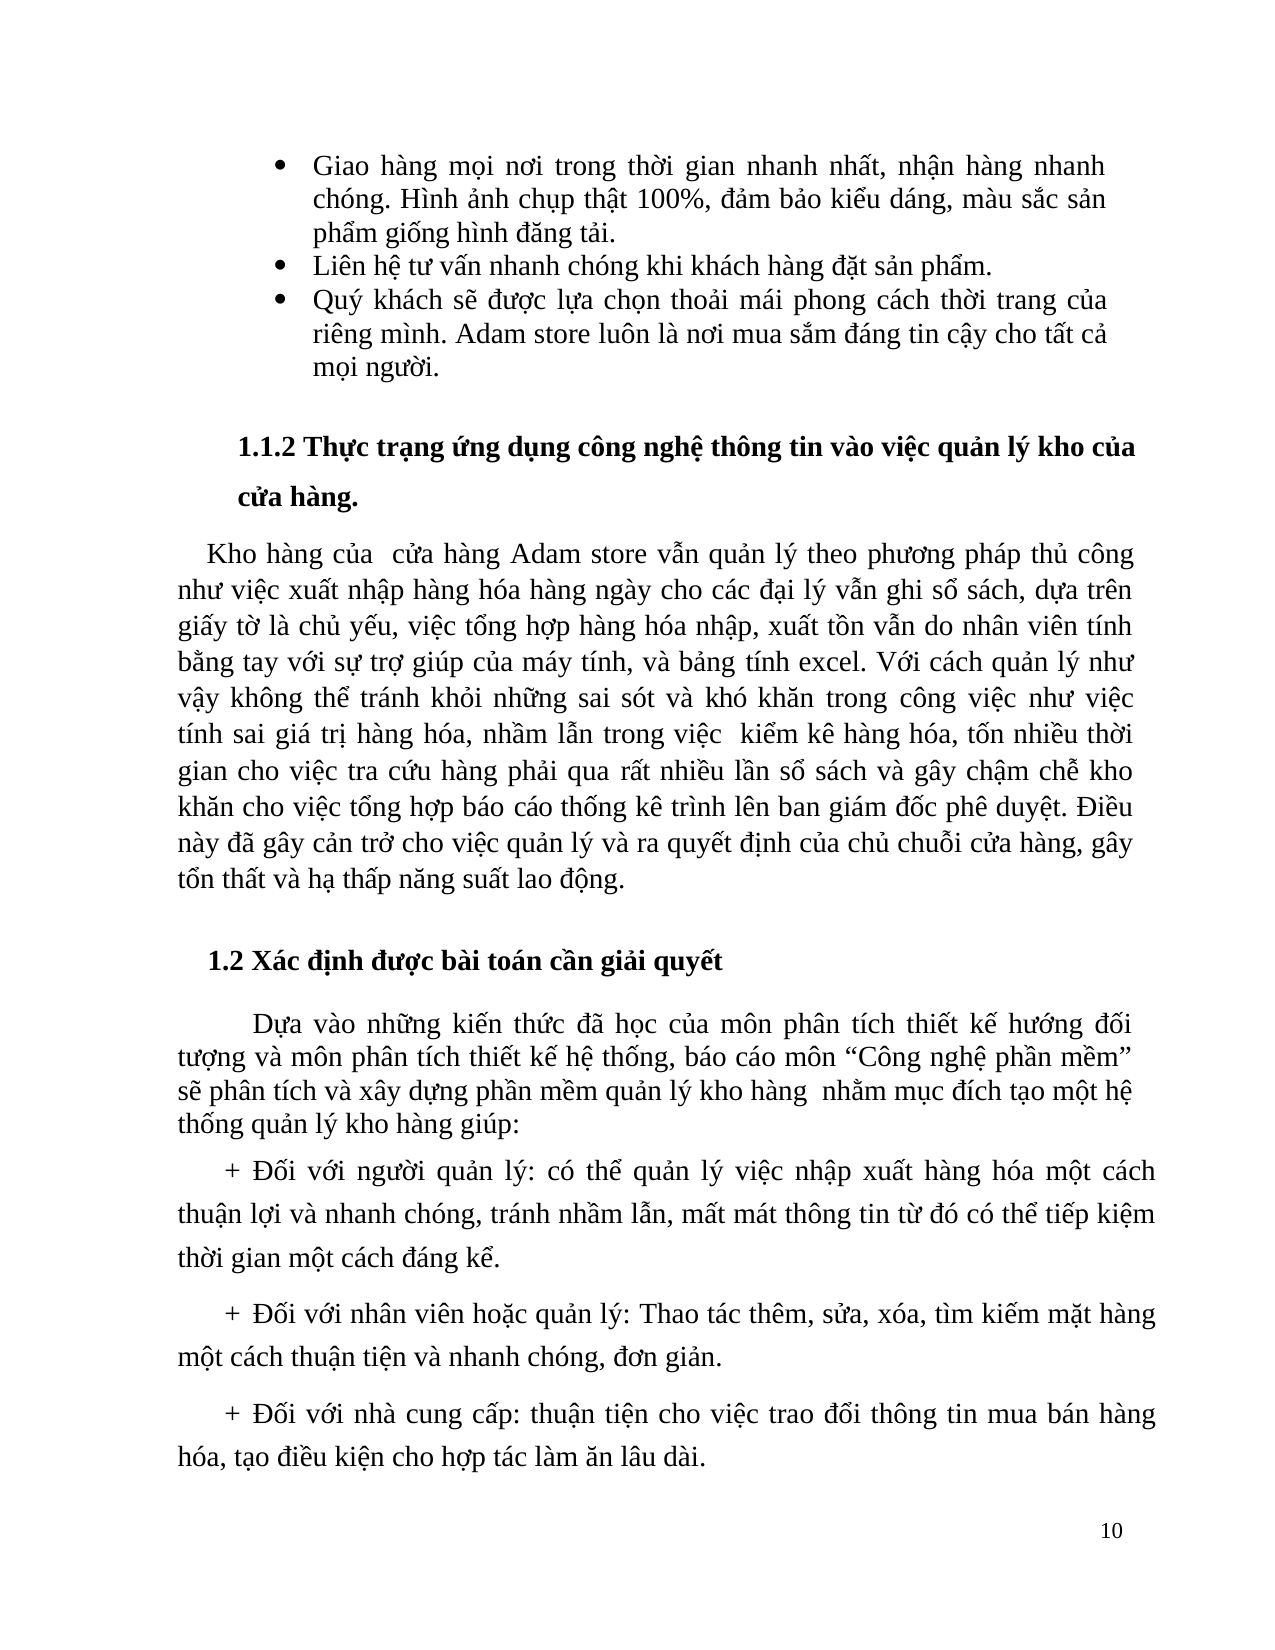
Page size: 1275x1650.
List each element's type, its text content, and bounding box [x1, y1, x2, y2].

list + Đối với nhân viên hoặc quản lý: Thao tác thêm, sửa, xóa, tìm kiếm mặt hàng một cách thuận tiện và nhanh chóng, đơn giản. [177, 1296, 1157, 1373]
text Kho hàng của cửa hàng Adam store vẫn quản lý theo phương pháp thủ công như việc xuất nhập hàng hóa hàng ngày cho các đại lý vẫn ghi sổ sách, dựa trên giấy tờ là chủ yếu, việc tổng hợp hàng hóa nhập, xuất tồn vẫn do nhân viên tính bằng tay với sự trợ giúp của máy tính, và bảng tính excel. Với cách quản lý như vậy không thể tránh khỏi những sai sót và khó khăn trong công việc như việc tính sai giá trị hàng hóa, nhầm lẫn trong việc kiểm kê hàng hóa, tốn nhiều thời gian cho việc tra cứu hàng phải qua rất nhiều lần sổ sách và gây chậm chễ kho khăn cho việc tổng hợp báo cáo thống kê trình lên ban giám đốc phê duyệt. Điều này đã gây cản trở cho việc quản lý và ra quyết định của chủ chuỗi cửa hàng, gây tổn thất và hạ thấp năng suất lao động. [177, 536, 1134, 894]
list + Đối với nhà cung cấp: thuận tiện cho việc trao đổi thông tin mua bán hàng hóa, tạo điều kiện cho hợp tác làm ăn lâu dài. [177, 1396, 1157, 1473]
list Quý khách sẽ được lựa chọn thoải mái phong cách thời trang của riêng mình. Adam store luôn là nơi mua sắm đáng tin cậy cho tất cả mọi người. [275, 282, 1108, 383]
text Dựa vào những kiến thức đã học của môn phân tích thiết kế hướng đối tượng và môn phân tích thiết kế hệ thống, báo cáo môn “Công nghệ phần mềm” sẽ phân tích và xây dựng phần mềm quản lý kho hàng nhằm mục đích tạo một hệ thống quản lý kho hàng giúp: [177, 1006, 1134, 1140]
list + Đối với người quản lý: có thể quản lý việc nhập xuất hàng hóa một cách thuận lợi và nhanh chóng, tránh nhầm lẫn, mất mát thông tin từ đó có thể tiếp kiệm thời gian một cách đáng kể. [177, 1153, 1157, 1273]
list Giao hàng mọi nơi trong thời gian nhanh nhất, nhận hàng nhanh chóng. Hình ảnh chụp thật 100%, đảm bảo kiểu dáng, màu sắc sản phẩm giống hình đăng tải. [275, 148, 1107, 248]
text 1.2 Xác định được bài toán cần giải quyết [207, 943, 1157, 977]
list Liên hệ tư vấn nhanh chóng khi khách hàng đặt sản phẩm. [275, 248, 1157, 282]
text 1.1.2 Thực trạng ứng dụng công nghệ thông tin vào việc quản lý kho của cửa hàng. [237, 429, 1157, 513]
